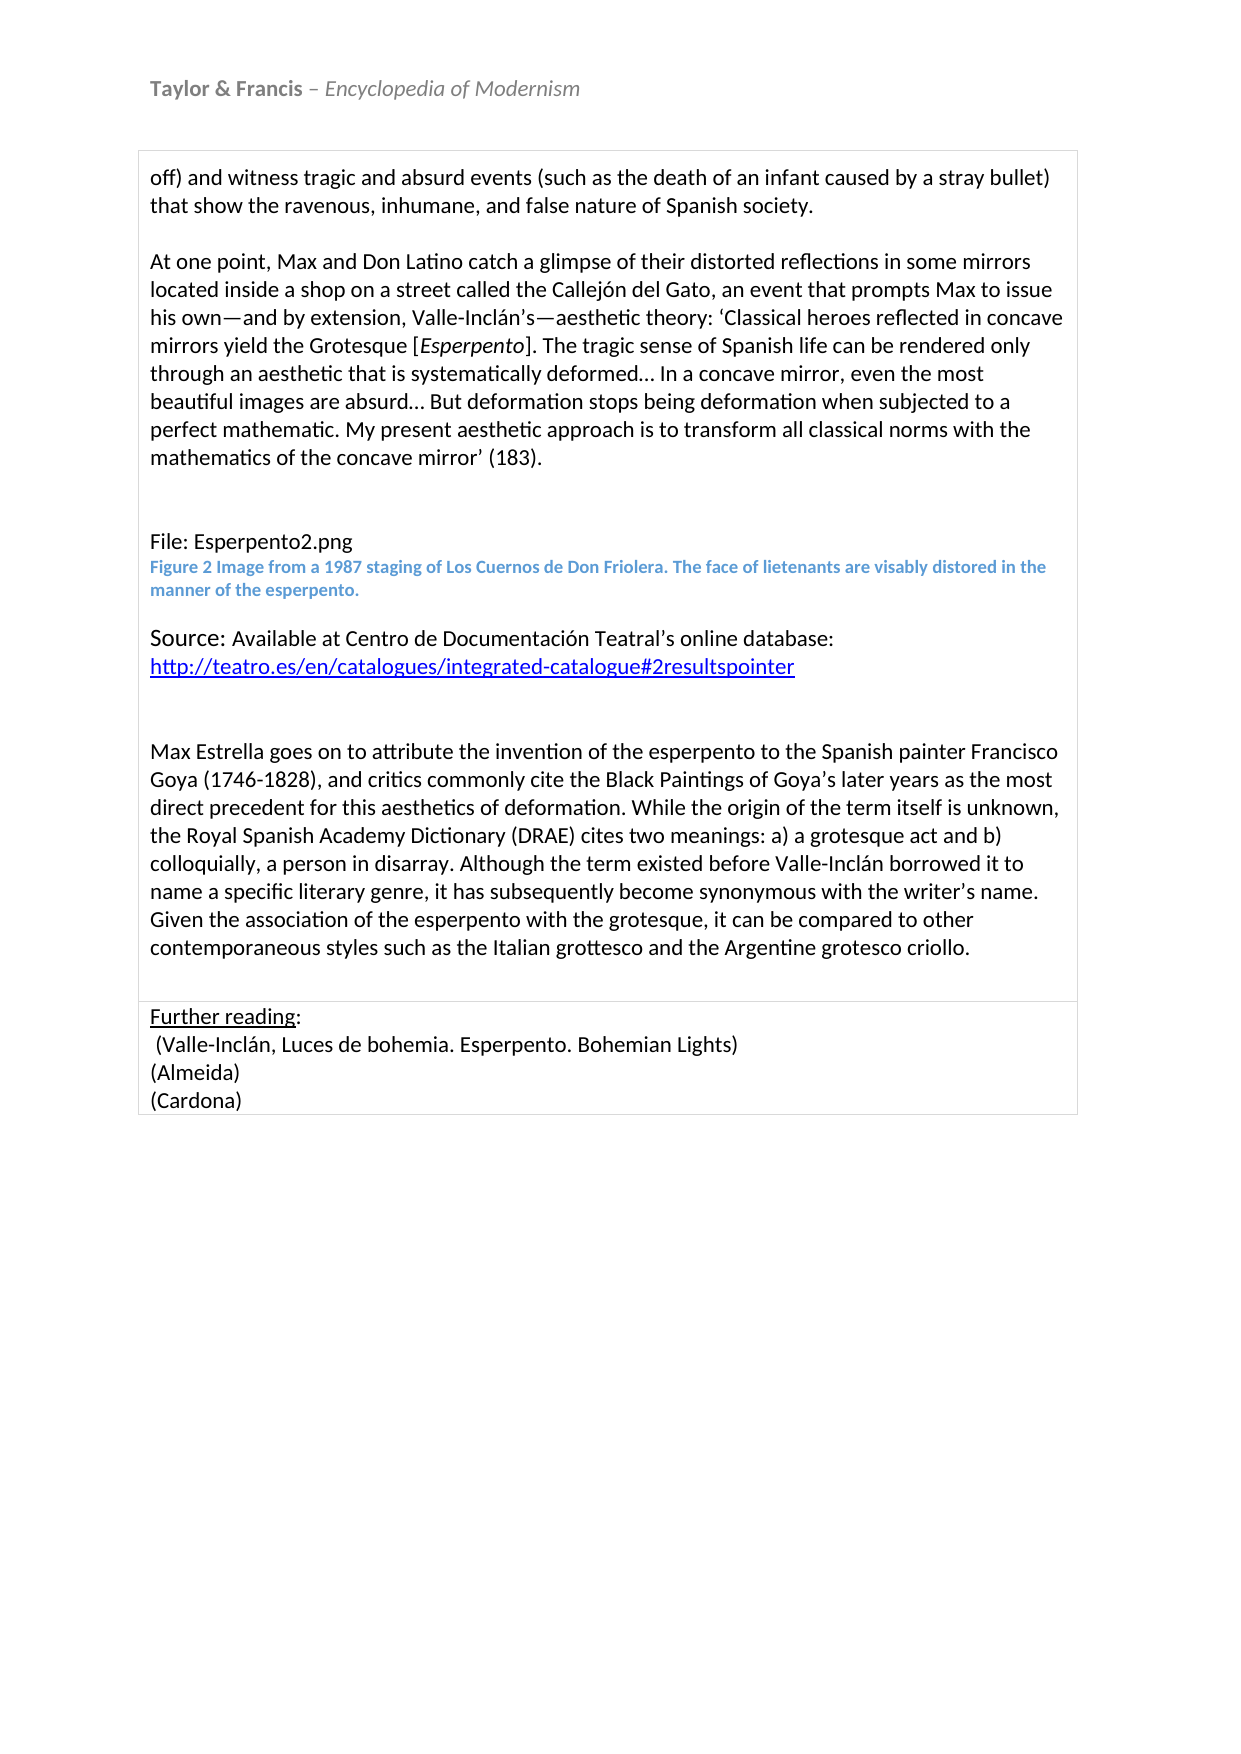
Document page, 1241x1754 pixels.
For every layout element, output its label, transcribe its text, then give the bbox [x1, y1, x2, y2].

table_cell Further reading: [139, 1002, 1077, 1114]
